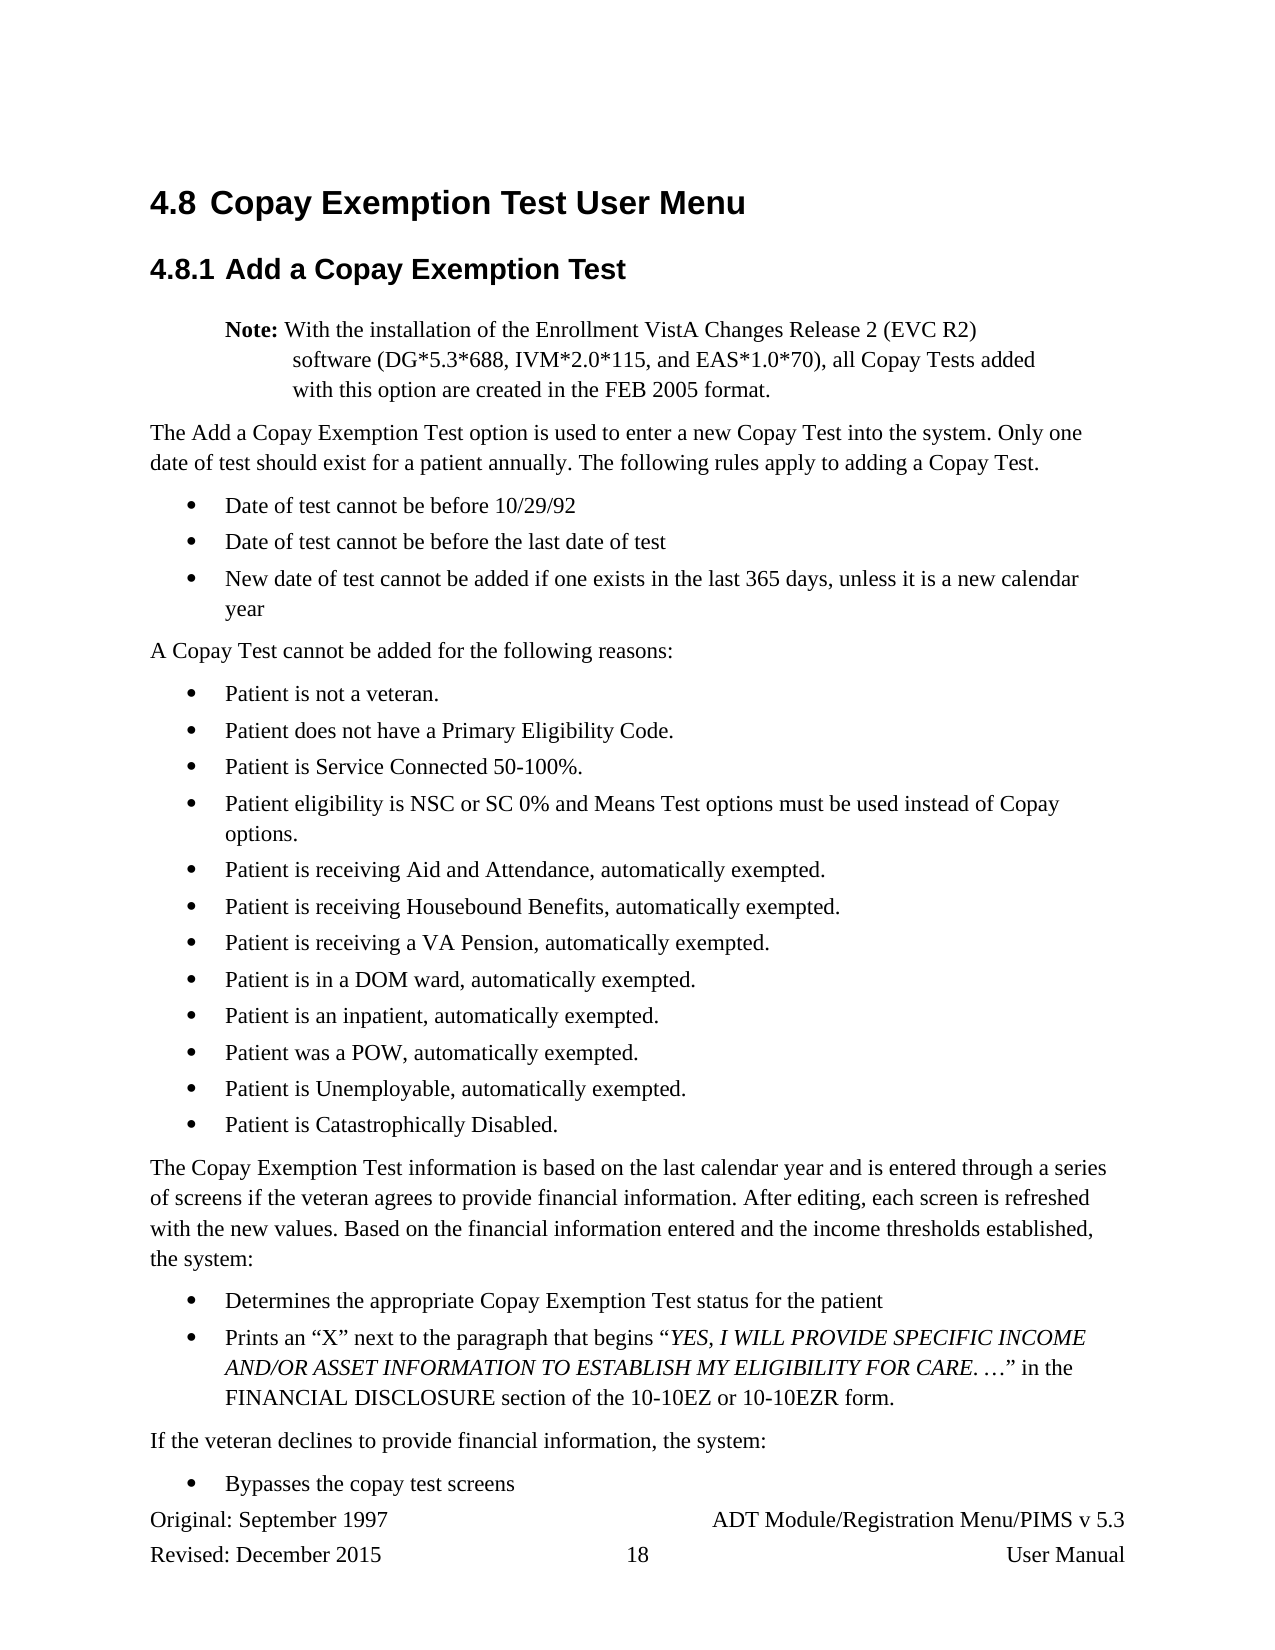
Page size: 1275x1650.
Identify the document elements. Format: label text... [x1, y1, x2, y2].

text Patient is in a DOM ward, automatically exempted. [187, 966, 1125, 992]
text Patient was a POW, automatically exempted. [187, 1039, 1125, 1065]
text Patient is an inpatient, automatically exempted. [187, 1002, 1125, 1028]
text Patient does not have a Primary Eligibility Code. [187, 717, 1125, 743]
text If the veteran declines to provide financial information, the system: [150, 1427, 1125, 1453]
text The Add a Copay Exemption Test option is used to enter a new Copay Test into the system. Only one date of test should exist for a patient annually. The following rules apply to adding a Copay Test. [150, 419, 1125, 475]
subtitle Copay Exemption Test User Menu [150, 183, 1125, 221]
text A Copay Test cannot be added for the following reasons: [150, 638, 1125, 664]
text Note: With the installation of the Enrollment VistA Changes Release 2 (EVC R2) software (DG*5.3*688, IVM*2.0*115, and EAS*1.0*70), all Copay Tests added with this option are created in the FEB 2005 format. [225, 316, 1050, 402]
text Patient is Service Connected 50-100%. [187, 753, 1125, 779]
text Patient is receiving Housebound Benefits, automatically exempted. [187, 893, 1125, 919]
text Date of test cannot be before 10/29/92 [187, 492, 1125, 518]
text Patient is receiving Aid and Attendance, automatically exempted. [187, 856, 1125, 883]
subtitle Add a Copay Exemption Test [150, 252, 1125, 286]
text Date of test cannot be before the last date of test [187, 528, 1125, 554]
text Bypasses the copay test screens [187, 1470, 1125, 1496]
text Patient is receiving a VA Pension, automatically exempted. [187, 929, 1125, 956]
text Patient is Unemployable, automatically exempted. [187, 1075, 1125, 1101]
text Determines the appropriate Copay Exemption Test status for the patient [187, 1288, 1125, 1314]
text Patient eligibility is NSC or SC 0% and Means Test options must be used instead of Copay options. [187, 790, 1125, 846]
text Patient is Catastrophically Disabled. [187, 1112, 1125, 1138]
text Prints an “X” next to the paragraph that begins “YES, I WILL PROVIDE SPECIFIC INCOME AND/OR ASSET INFORMATION TO ESTABLISH MY ELIGIBILITY FOR CARE. …” in the FINANCIAL DISCLOSURE section of the 10-10EZ or 10-10EZR form. [187, 1324, 1125, 1411]
text The Copay Exemption Test information is based on the last calendar year and is entered through a series of screens if the veteran agrees to provide financial information. After editing, each screen is refreshed with the new values. Based on the financial information entered and the income thresholds established, the system: [150, 1154, 1125, 1271]
text Patient is not a veteran. [187, 680, 1125, 707]
text New date of test cannot be added if one exists in the last 365 days, unless it is a new calendar year [187, 565, 1125, 621]
